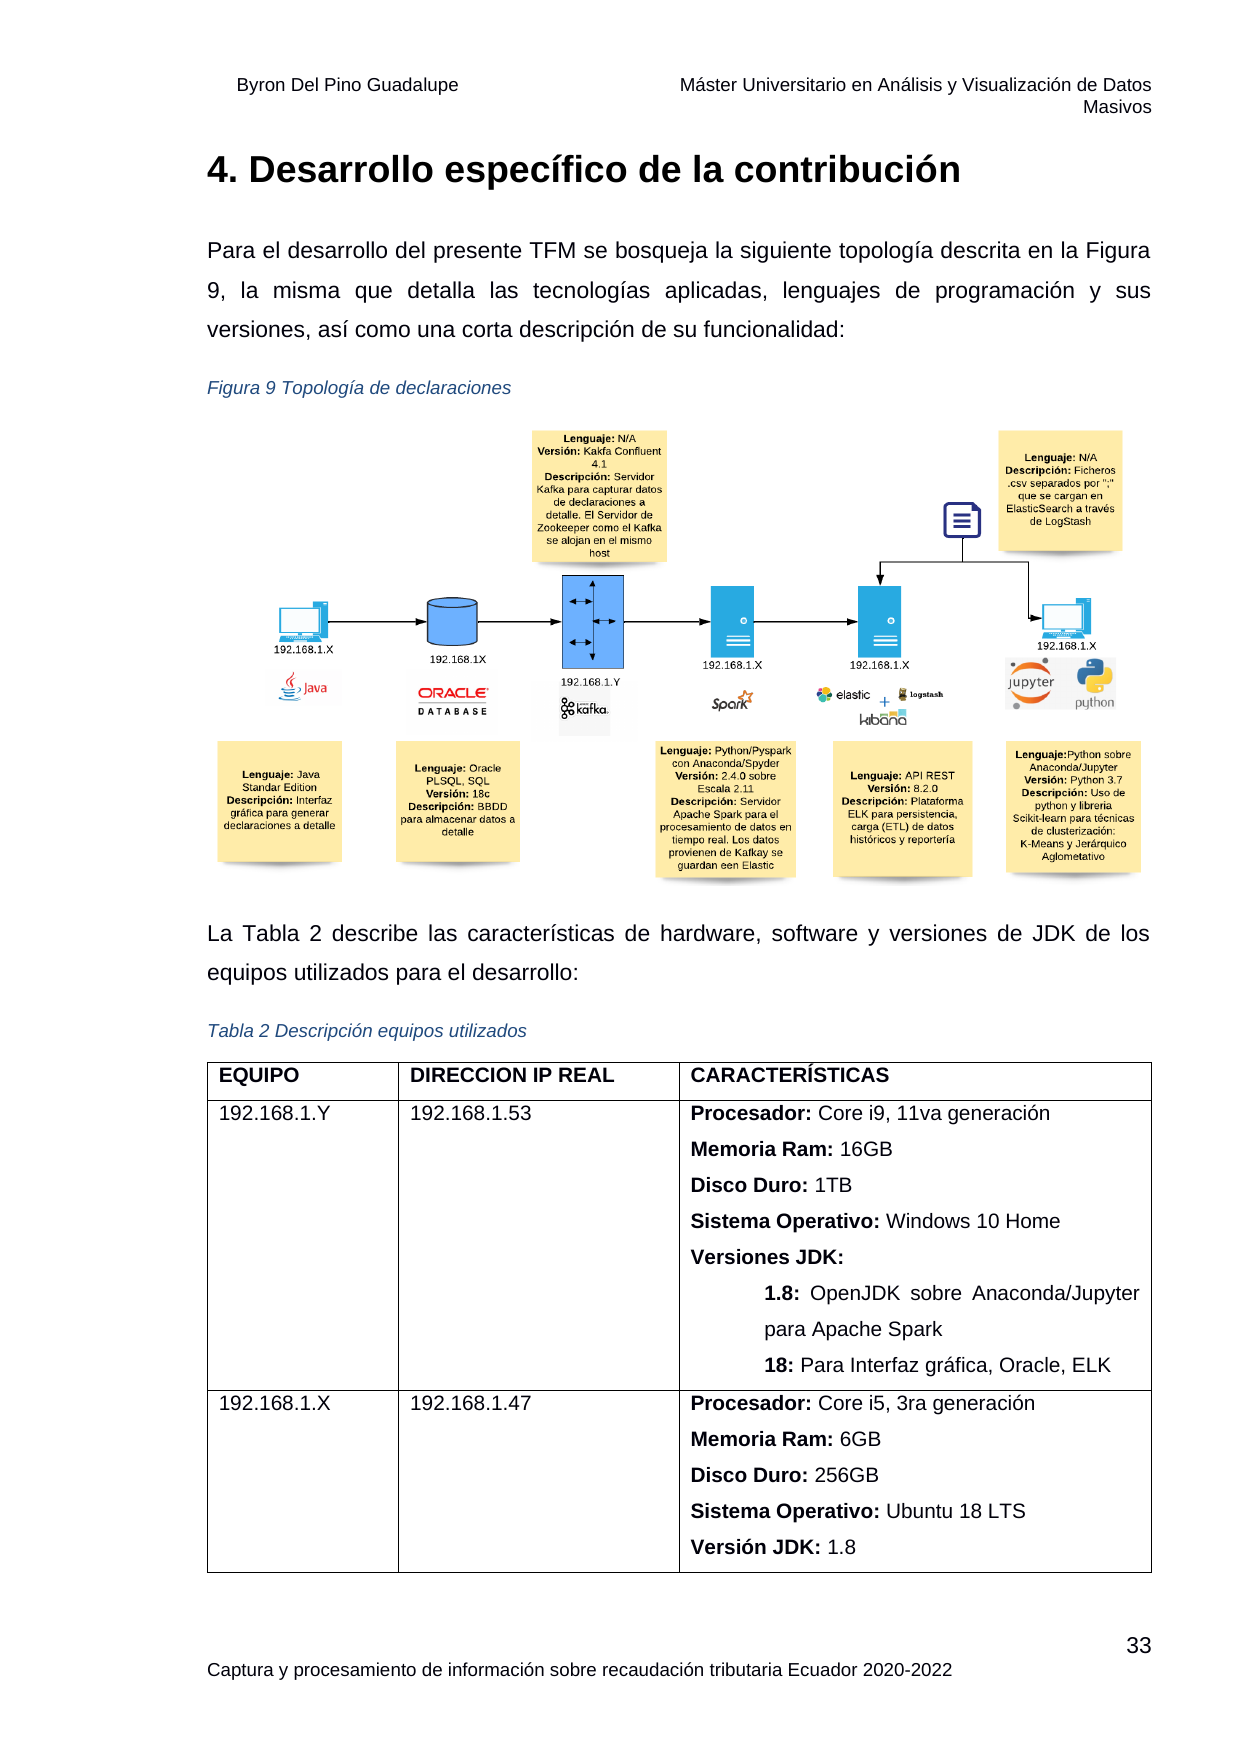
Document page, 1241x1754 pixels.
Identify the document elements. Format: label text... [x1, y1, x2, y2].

text La Tabla 2 describe las características de hardware, software y versiones de JDK de los equipos utilizados para el desarrollo: [207, 920, 1152, 986]
text Tabla 2 Descripción equipos utilizados [207, 1019, 1152, 1041]
table_header EQUIPO [208, 1063, 398, 1100]
table_cell 192.168.1.47 [399, 1391, 679, 1572]
table_header CARACTERÍSTICAS [680, 1063, 1151, 1100]
table_cell 192.168.1.Y [208, 1101, 398, 1390]
picture [206, 419, 1153, 886]
table_cell 192.168.1.53 [399, 1101, 679, 1390]
table_cell Procesador: Core i5, 3ra generación Memoria Ram: 6GB Disco Duro: 256GB Sistema Operativo: Ubuntu 18 LTS Versión JDK: 1.8 [680, 1391, 1151, 1572]
subtitle 4. Desarrollo específico de la contribución [207, 148, 1152, 191]
table_cell Procesador: Core i9, 11va generación Memoria Ram: 16GB Disco Duro: 1TB Sistema Operativo: Windows 10 Home Versiones JDK: 1.8: OpenJDK sobre Anaconda/Jupyter para Apache Spark 18: Para Interfaz gráfica, Oracle, ELK [680, 1101, 1151, 1390]
table_header DIRECCION IP REAL [399, 1063, 679, 1100]
table_cell 192.168.1.X [208, 1391, 398, 1572]
text Figura 9 Topología de declaraciones [207, 377, 1152, 398]
text Para el desarrollo del presente TFM se bosqueja la siguiente topología descrita en la Figura 9, la misma que detalla las tecnologías aplicadas, lenguajes de programación y sus versiones, así como una corta descripción de su funcionalidad: [207, 237, 1152, 343]
